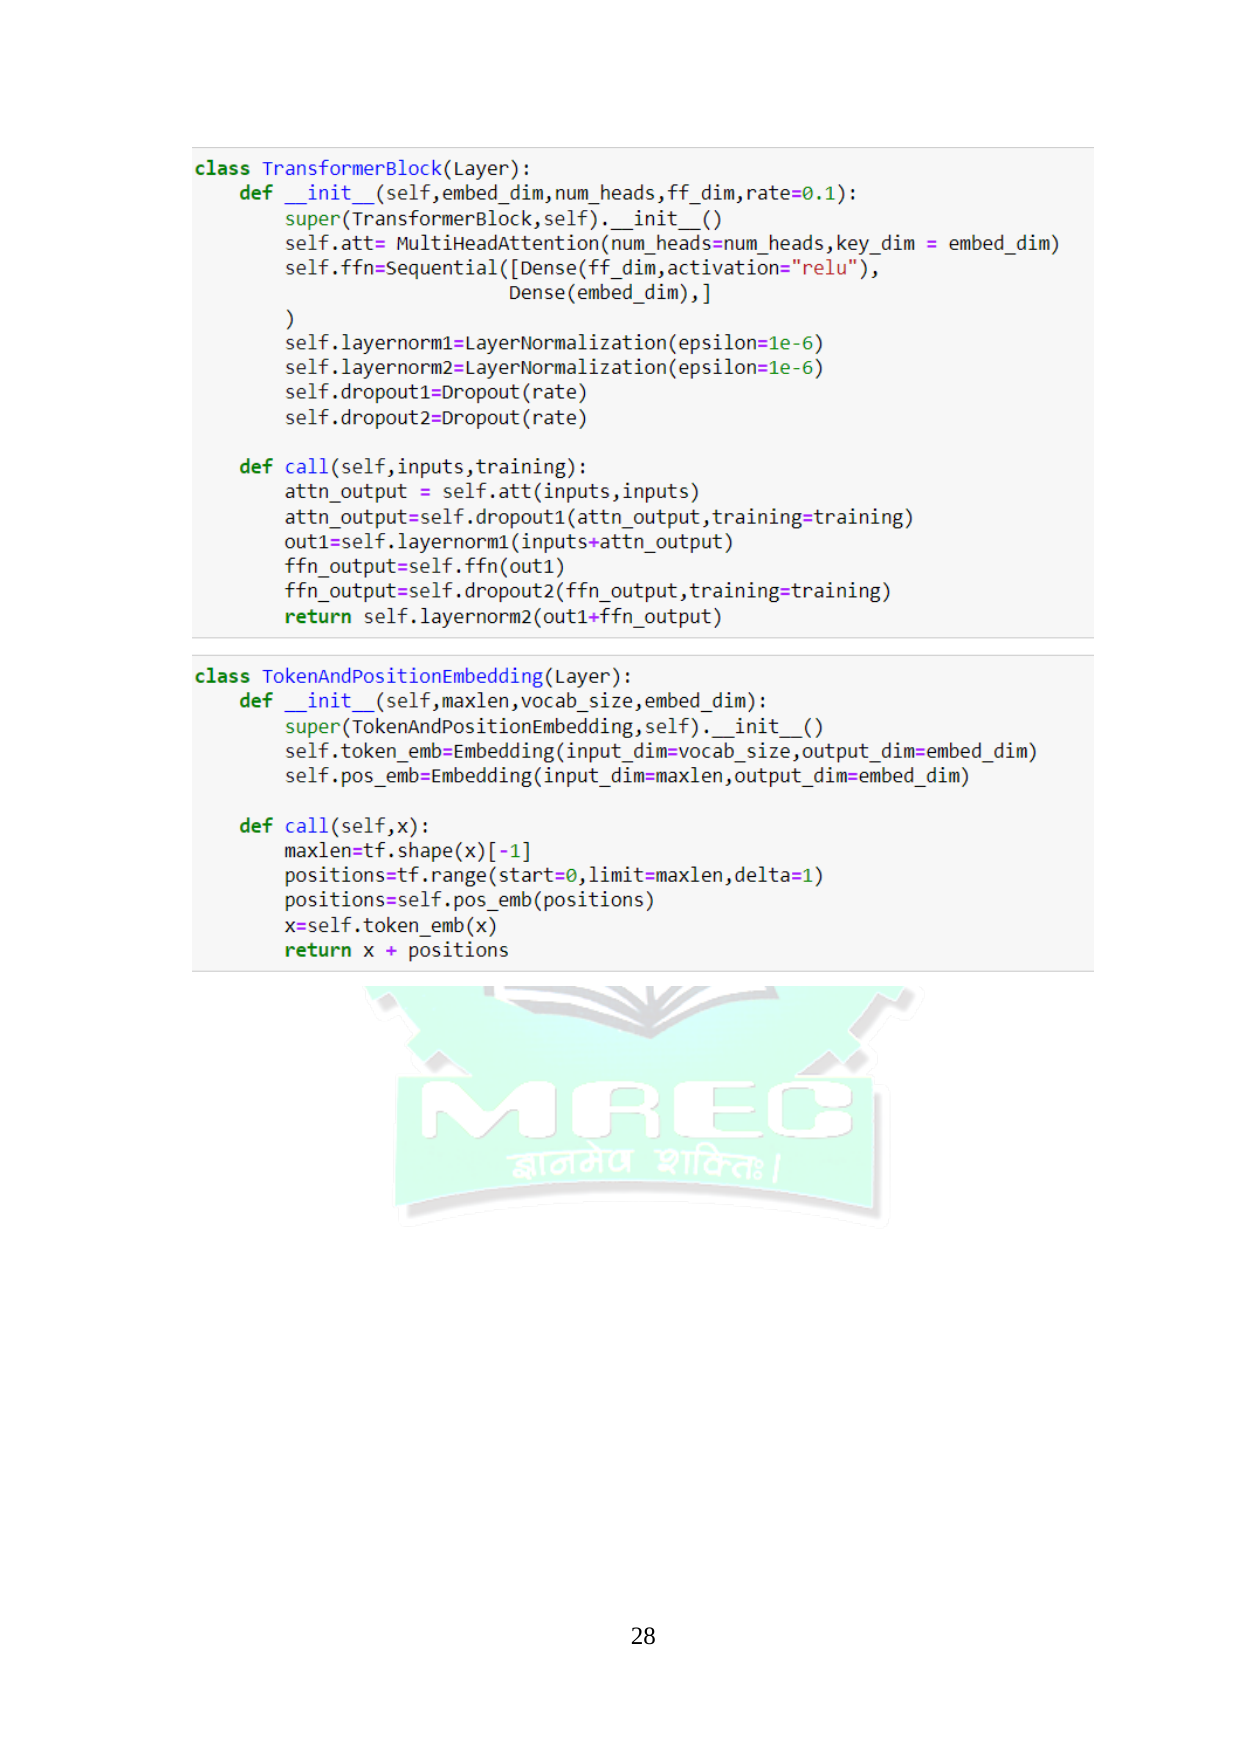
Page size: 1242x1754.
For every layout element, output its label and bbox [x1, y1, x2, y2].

picture [192, 147, 1094, 986]
